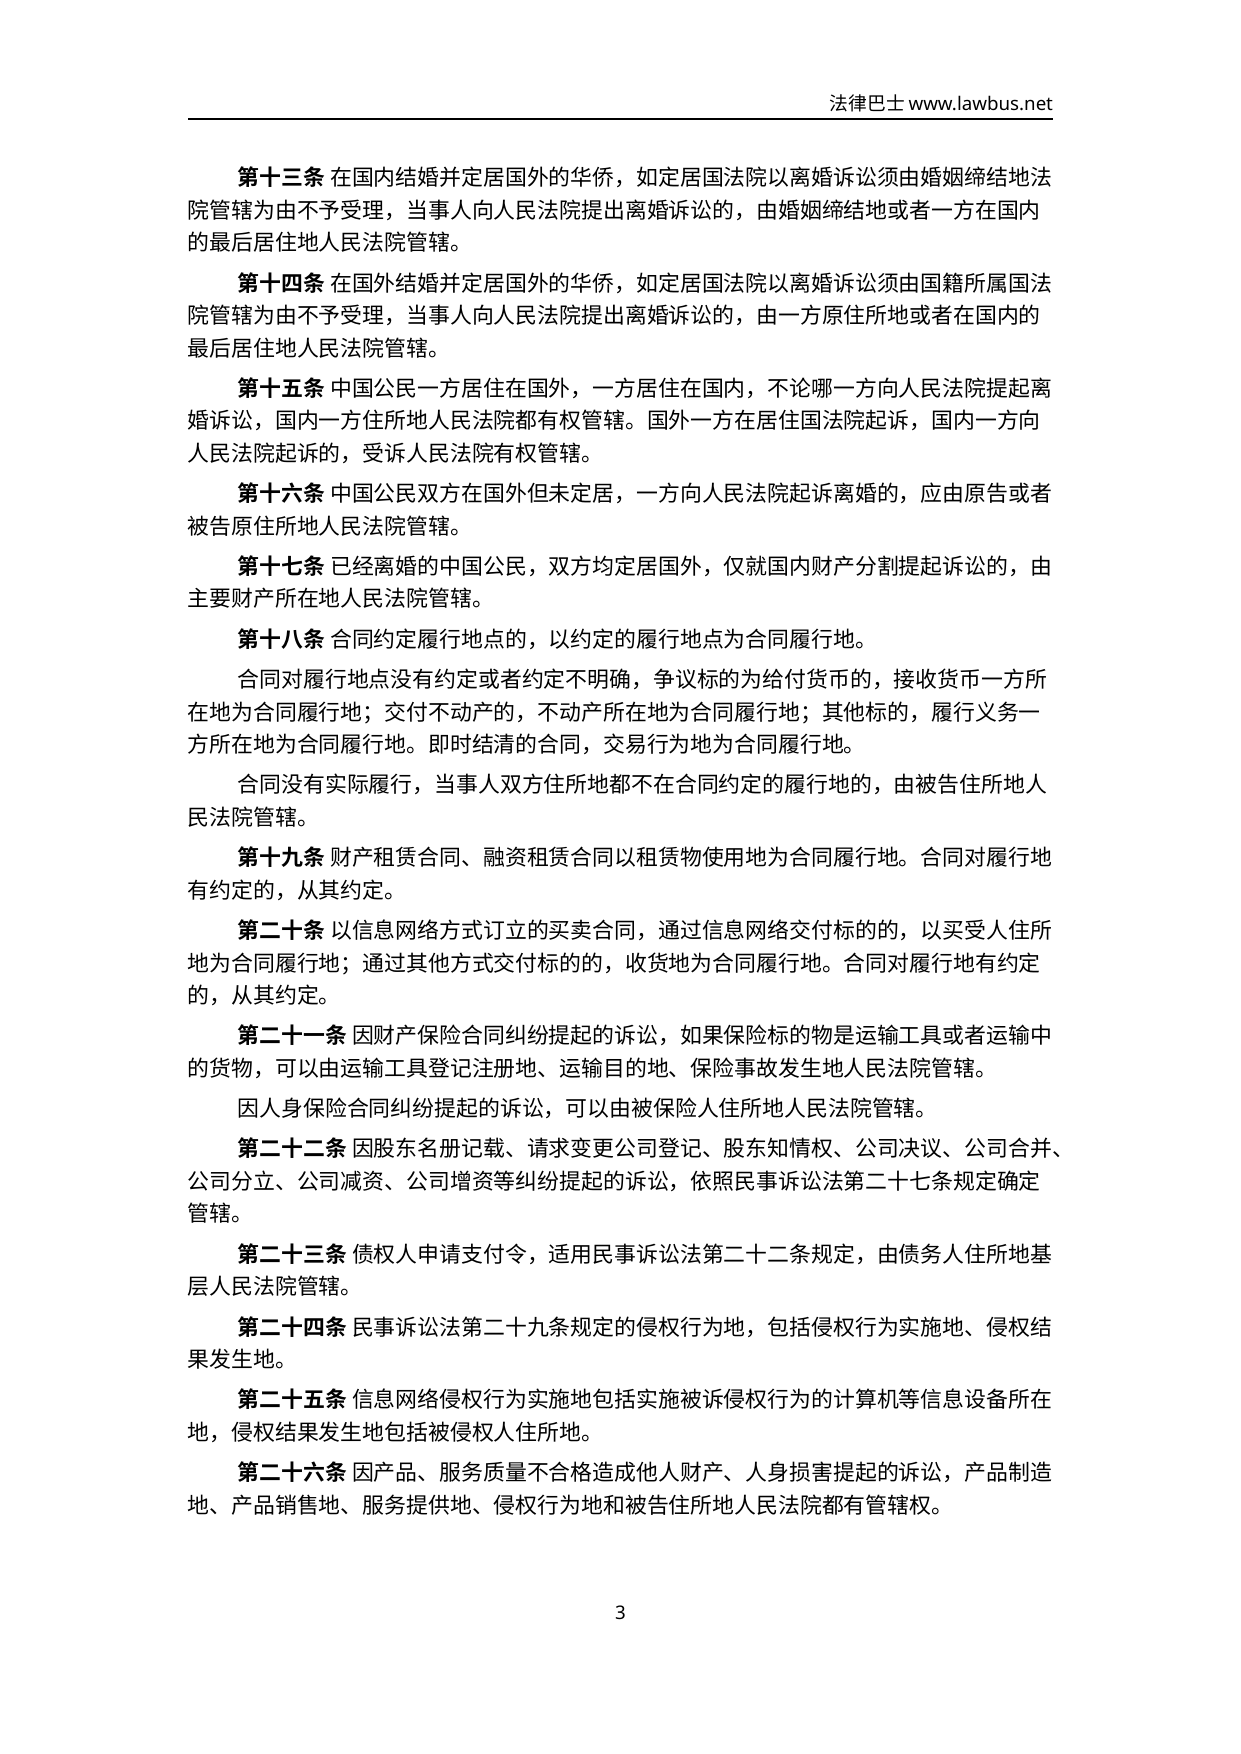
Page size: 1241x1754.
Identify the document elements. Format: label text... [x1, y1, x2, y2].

text 第二十六条 因产品、服务质量不合格造成他人财产、人身损害提起的诉讼，产品制造地、产品销售地、服务提供地、侵权行为地和被告住所地人民法院都有管辖权。 [187, 1455, 1053, 1520]
text 第二十五条 信息网络侵权行为实施地包括实施被诉侵权行为的计算机等信息设备所在地，侵权结果发生地包括被侵权人住所地。 [187, 1382, 1053, 1447]
text 第二十三条 债权人申请支付令，适用民事诉讼法第二十二条规定，由债务人住所地基层人民法院管辖。 [187, 1236, 1053, 1301]
text 合同没有实际履行，当事人双方住所地都不在合同约定的履行地的，由被告住所地人民法院管辖。 [187, 767, 1053, 832]
text 第二十二条 因股东名册记载、请求变更公司登记、股东知情权、公司决议、公司合并、公司分立、公司减资、公司增资等纠纷提起的诉讼，依照民事诉讼法第二十七条规定确定管辖。 [187, 1131, 1053, 1228]
text 合同对履行地点没有约定或者约定不明确，争议标的为给付货币的，接收货币一方所在地为合同履行地；交付不动产的，不动产所在地为合同履行地；其他标的，履行义务一方所在地为合同履行地。即时结清的合同，交易行为地为合同履行地。 [187, 662, 1053, 759]
text 第十八条 合同约定履行地点的，以约定的履行地点为合同履行地。 [187, 621, 1053, 654]
text 第十五条 中国公民一方居住在国外，一方居住在国内，不论哪一方向人民法院提起离婚诉讼，国内一方住所地人民法院都有权管辖。国外一方在居住国法院起诉，国内一方向人民法院起诉的，受诉人民法院有权管辖。 [187, 370, 1053, 468]
text 第二十四条 民事诉讼法第二十九条规定的侵权行为地，包括侵权行为实施地、侵权结果发生地。 [187, 1309, 1053, 1374]
text 第十六条 中国公民双方在国外但未定居，一方向人民法院起诉离婚的，应由原告或者被告原住所地人民法院管辖。 [187, 476, 1053, 541]
text 第二十条 以信息网络方式订立的买卖合同，通过信息网络交付标的的，以买受人住所地为合同履行地；通过其他方式交付标的的，收货地为合同履行地。合同对履行地有约定的，从其约定。 [187, 913, 1053, 1010]
text 第十九条 财产租赁合同、融资租赁合同以租赁物使用地为合同履行地。合同对履行地有约定的，从其约定。 [187, 840, 1053, 905]
text 第十四条 在国外结婚并定居国外的华侨，如定居国法院以离婚诉讼须由国籍所属国法院管辖为由不予受理，当事人向人民法院提出离婚诉讼的，由一方原住所地或者在国内的最后居住地人民法院管辖。 [187, 265, 1053, 363]
text 第十三条 在国内结婚并定居国外的华侨，如定居国法院以离婚诉讼须由婚姻缔结地法院管辖为由不予受理，当事人向人民法院提出离婚诉讼的，由婚姻缔结地或者一方在国内的最后居住地人民法院管辖。 [187, 160, 1053, 257]
text 因人身保险合同纠纷提起的诉讼，可以由被保险人住所地人民法院管辖。 [187, 1091, 1053, 1123]
text 第十七条 已经离婚的中国公民，双方均定居国外，仅就国内财产分割提起诉讼的，由主要财产所在地人民法院管辖。 [187, 548, 1053, 613]
text 第二十一条 因财产保险合同纠纷提起的诉讼，如果保险标的物是运输工具或者运输中的货物，可以由运输工具登记注册地、运输目的地、保险事故发生地人民法院管辖。 [187, 1018, 1053, 1083]
